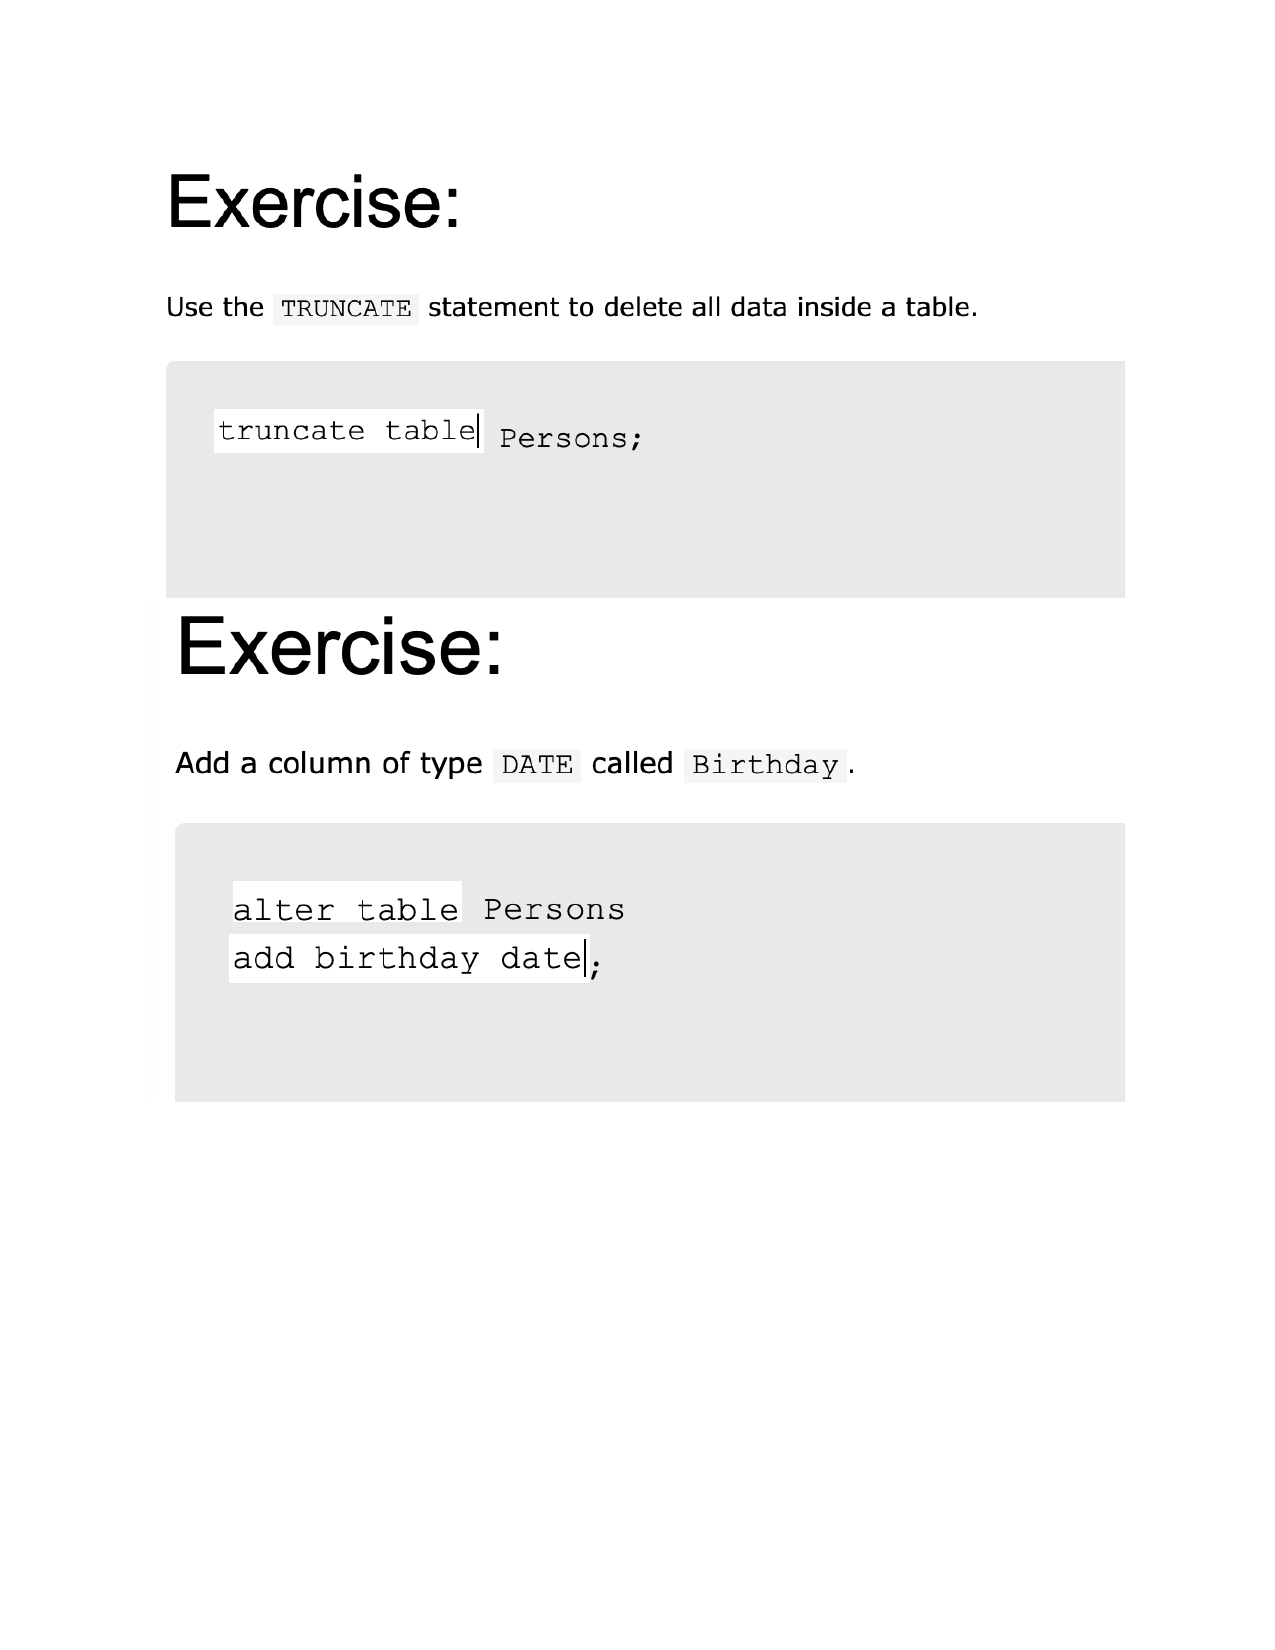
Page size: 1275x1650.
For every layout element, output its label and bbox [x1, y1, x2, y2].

picture [150, 150, 1125, 1102]
